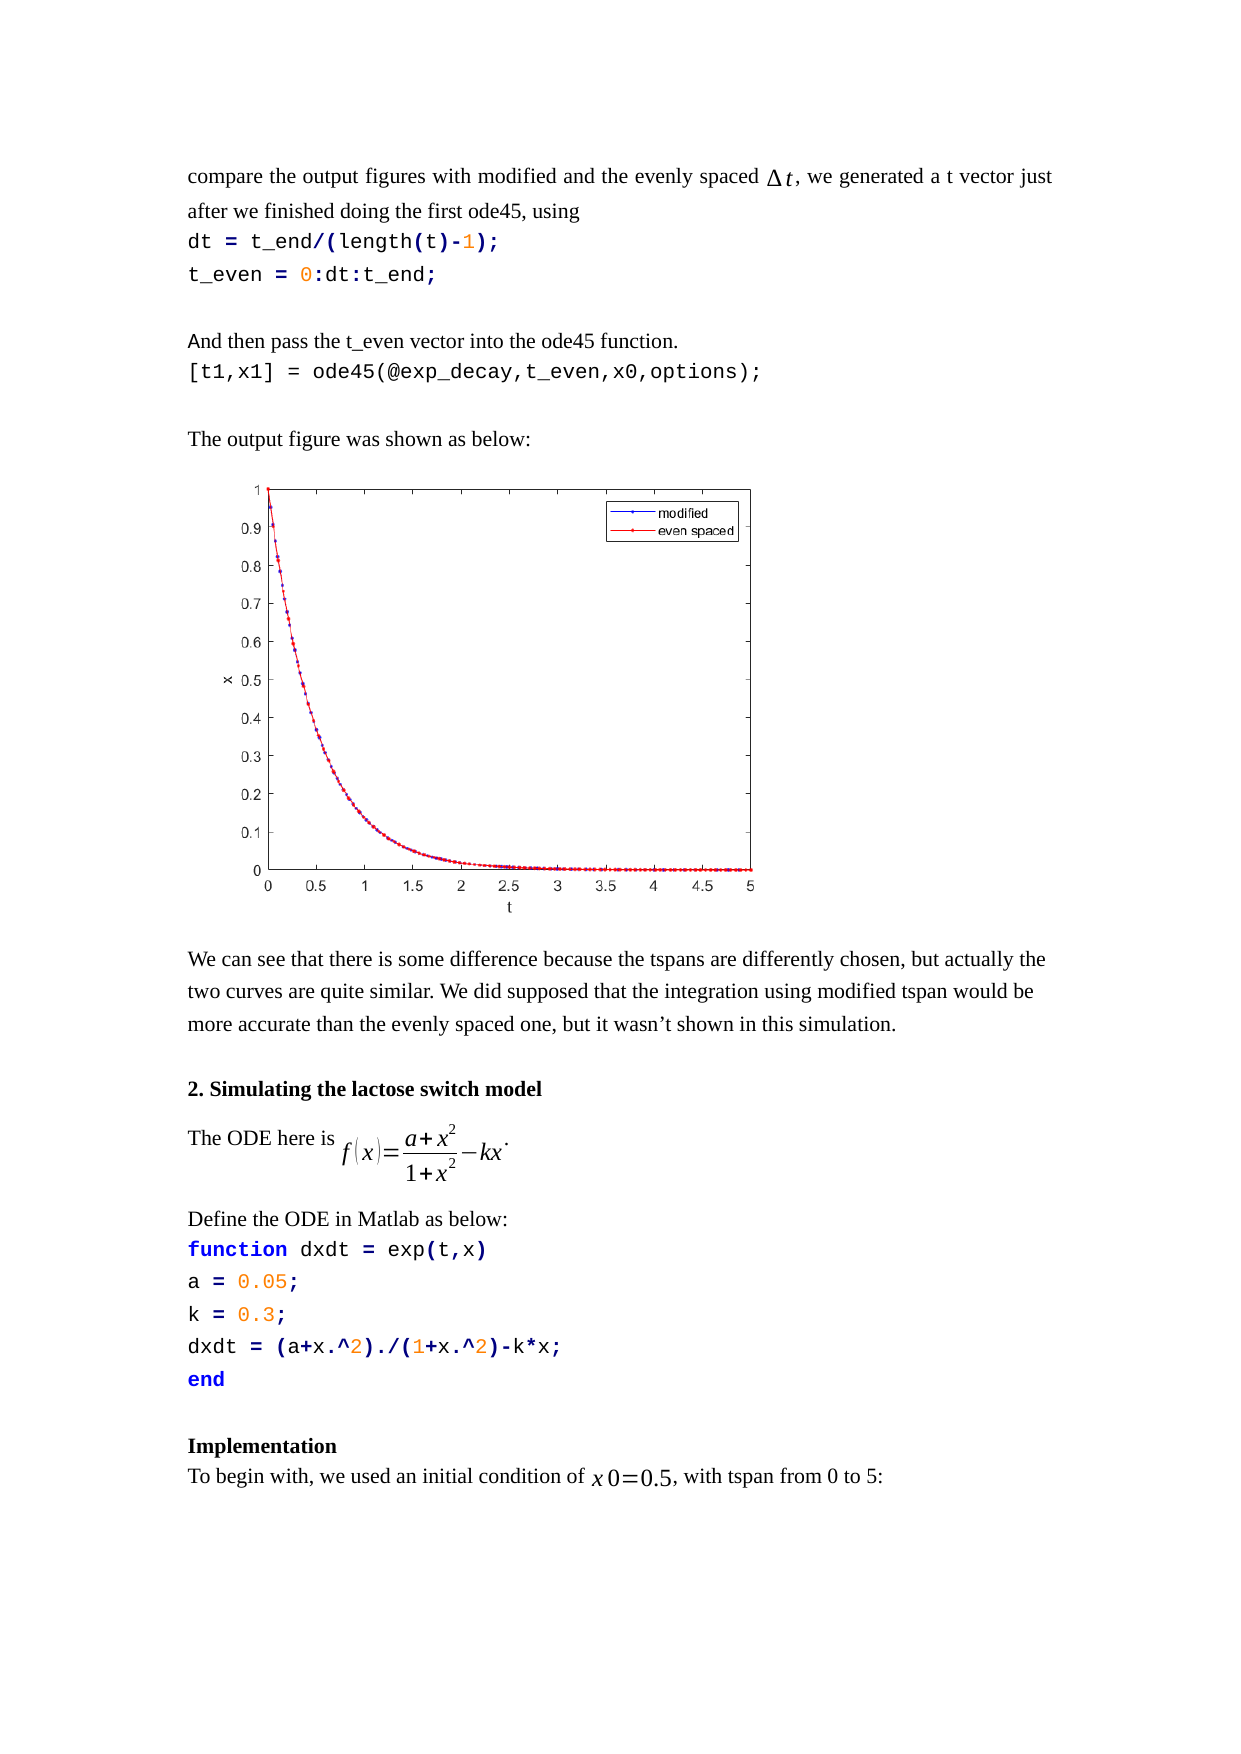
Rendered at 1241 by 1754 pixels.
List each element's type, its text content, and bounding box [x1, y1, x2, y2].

text [t1,x1] = ode45(@exp_decay,t_even,x0,options); [187, 357, 1053, 389]
text a = 0.05; [187, 1267, 1053, 1299]
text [187, 162, 1053, 227]
text Implementation [187, 1429, 1053, 1462]
text We can see that there is some difference because the tspans are differently chosen, but actually the two curves are quite similar. We did supposed that the integration using modified tspan would be more accurate than the evenly spaced one, but it wasn’t shown in this simulation. [187, 942, 1053, 1039]
text The output figure was shown as below: [187, 422, 1053, 454]
text And then pass the t_even vector into the ode45 function. [187, 324, 1053, 357]
text t_even = 0:dt:t_end; [187, 259, 1053, 292]
text k = 0.3; [187, 1299, 1053, 1332]
picture [187, 454, 809, 921]
text function dxdt = exp(t,x) [187, 1234, 1053, 1267]
text The ODE here is . [187, 1104, 1053, 1202]
text To begin with, we used an initial condition of , with tspan from 0 to 5: [187, 1462, 1053, 1494]
text dt = t_end/(length(t)-1); [187, 227, 1053, 259]
text dxdt = (a+x.^2)./(1+x.^2)-k*x; [187, 1332, 1053, 1364]
text 2. Simulating the lactose switch model [187, 1072, 1053, 1104]
text end [187, 1364, 1053, 1397]
text Define the ODE in Matlab as below: [187, 1202, 1053, 1234]
